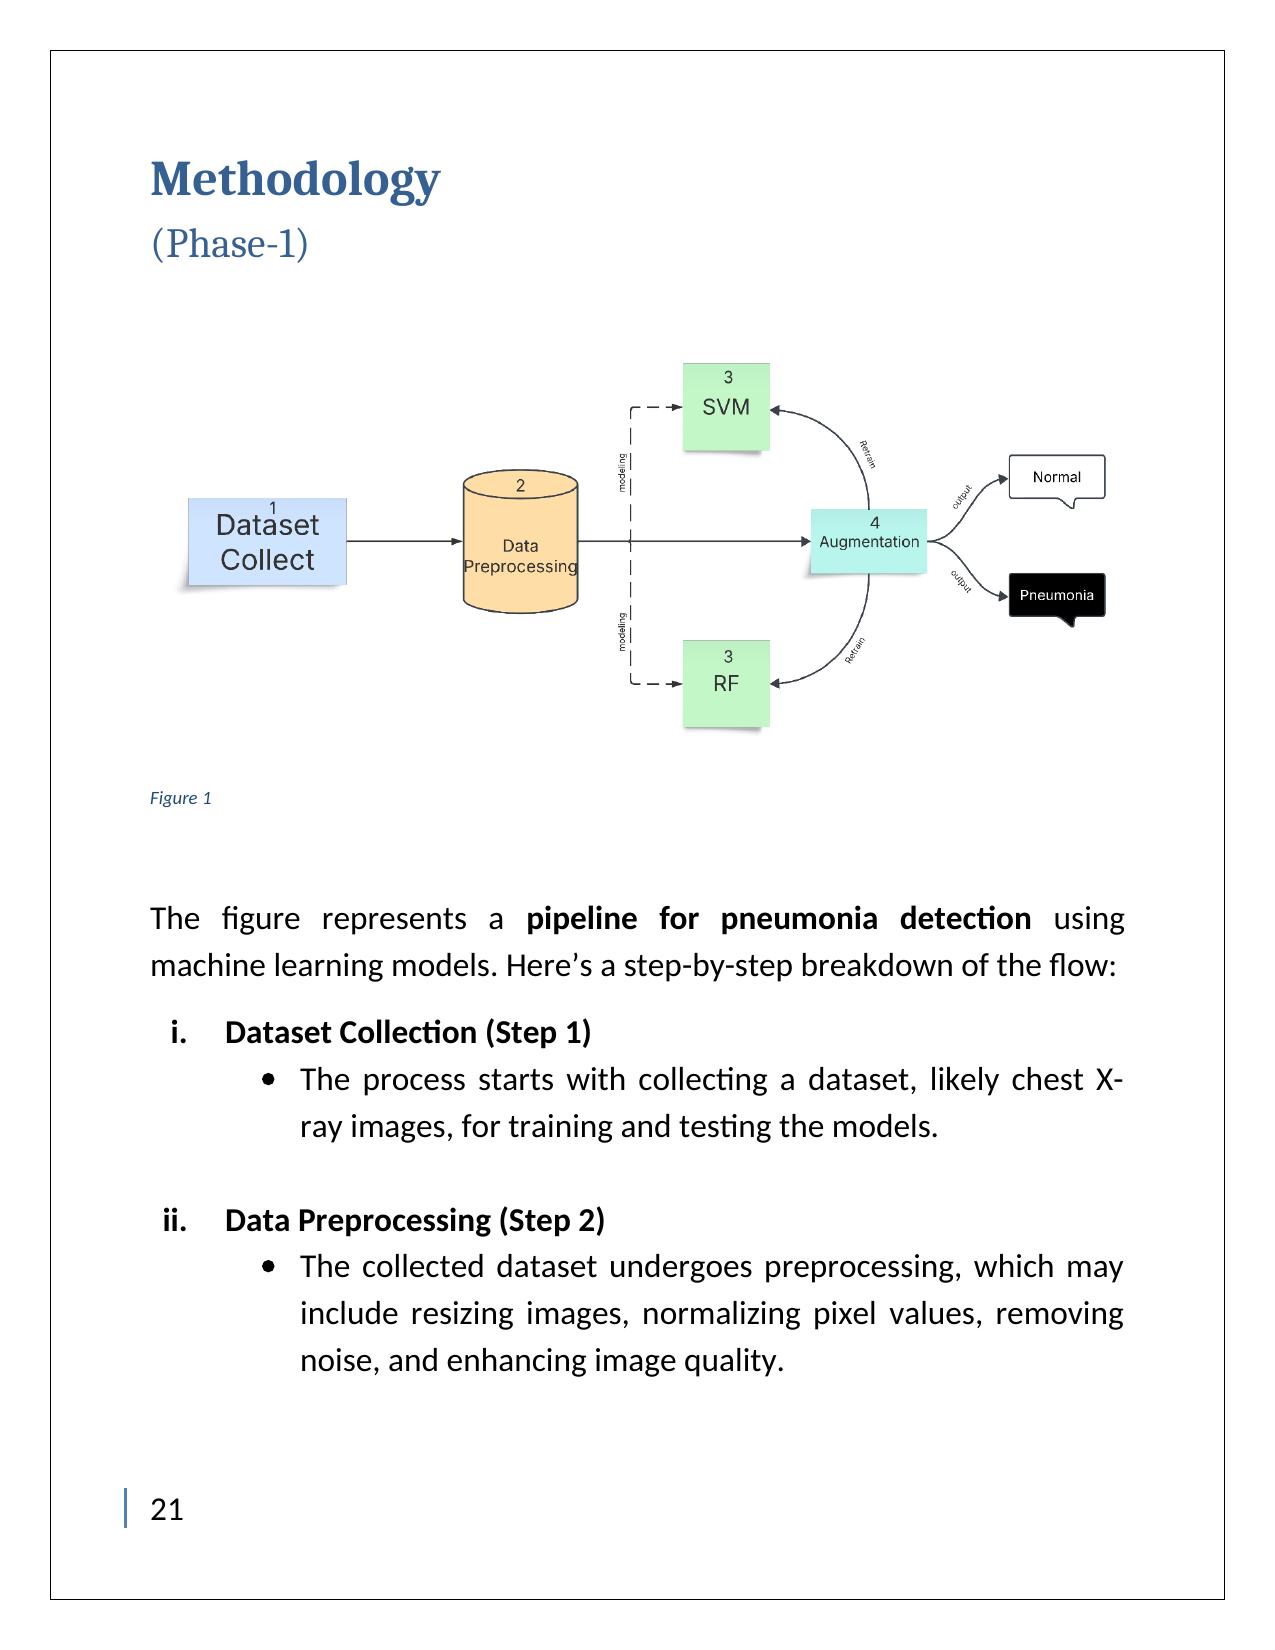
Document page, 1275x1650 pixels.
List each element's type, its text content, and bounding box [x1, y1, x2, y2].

list The process starts with collecting a dataset, likely chest X-ray images, for training and testing the models. [262, 1058, 1125, 1146]
subtitle (Phase-1) [150, 220, 1125, 268]
list Data Preprocessing (Step 2) [187, 1199, 1125, 1239]
text Figure 1 [150, 786, 1125, 809]
picture [150, 342, 1125, 759]
list The collected dataset undergoes preprocessing, which may include resizing images, normalizing pixel values, removing noise, and enhancing image quality. [262, 1245, 1125, 1380]
list Dataset Collection (Step 1) [187, 1012, 1125, 1052]
subtitle Methodology [150, 150, 1125, 207]
text The figure represents a pipeline for pneumonia detection using machine learning models. Here’s a step-by-step breakdown of the flow: [150, 897, 1125, 985]
